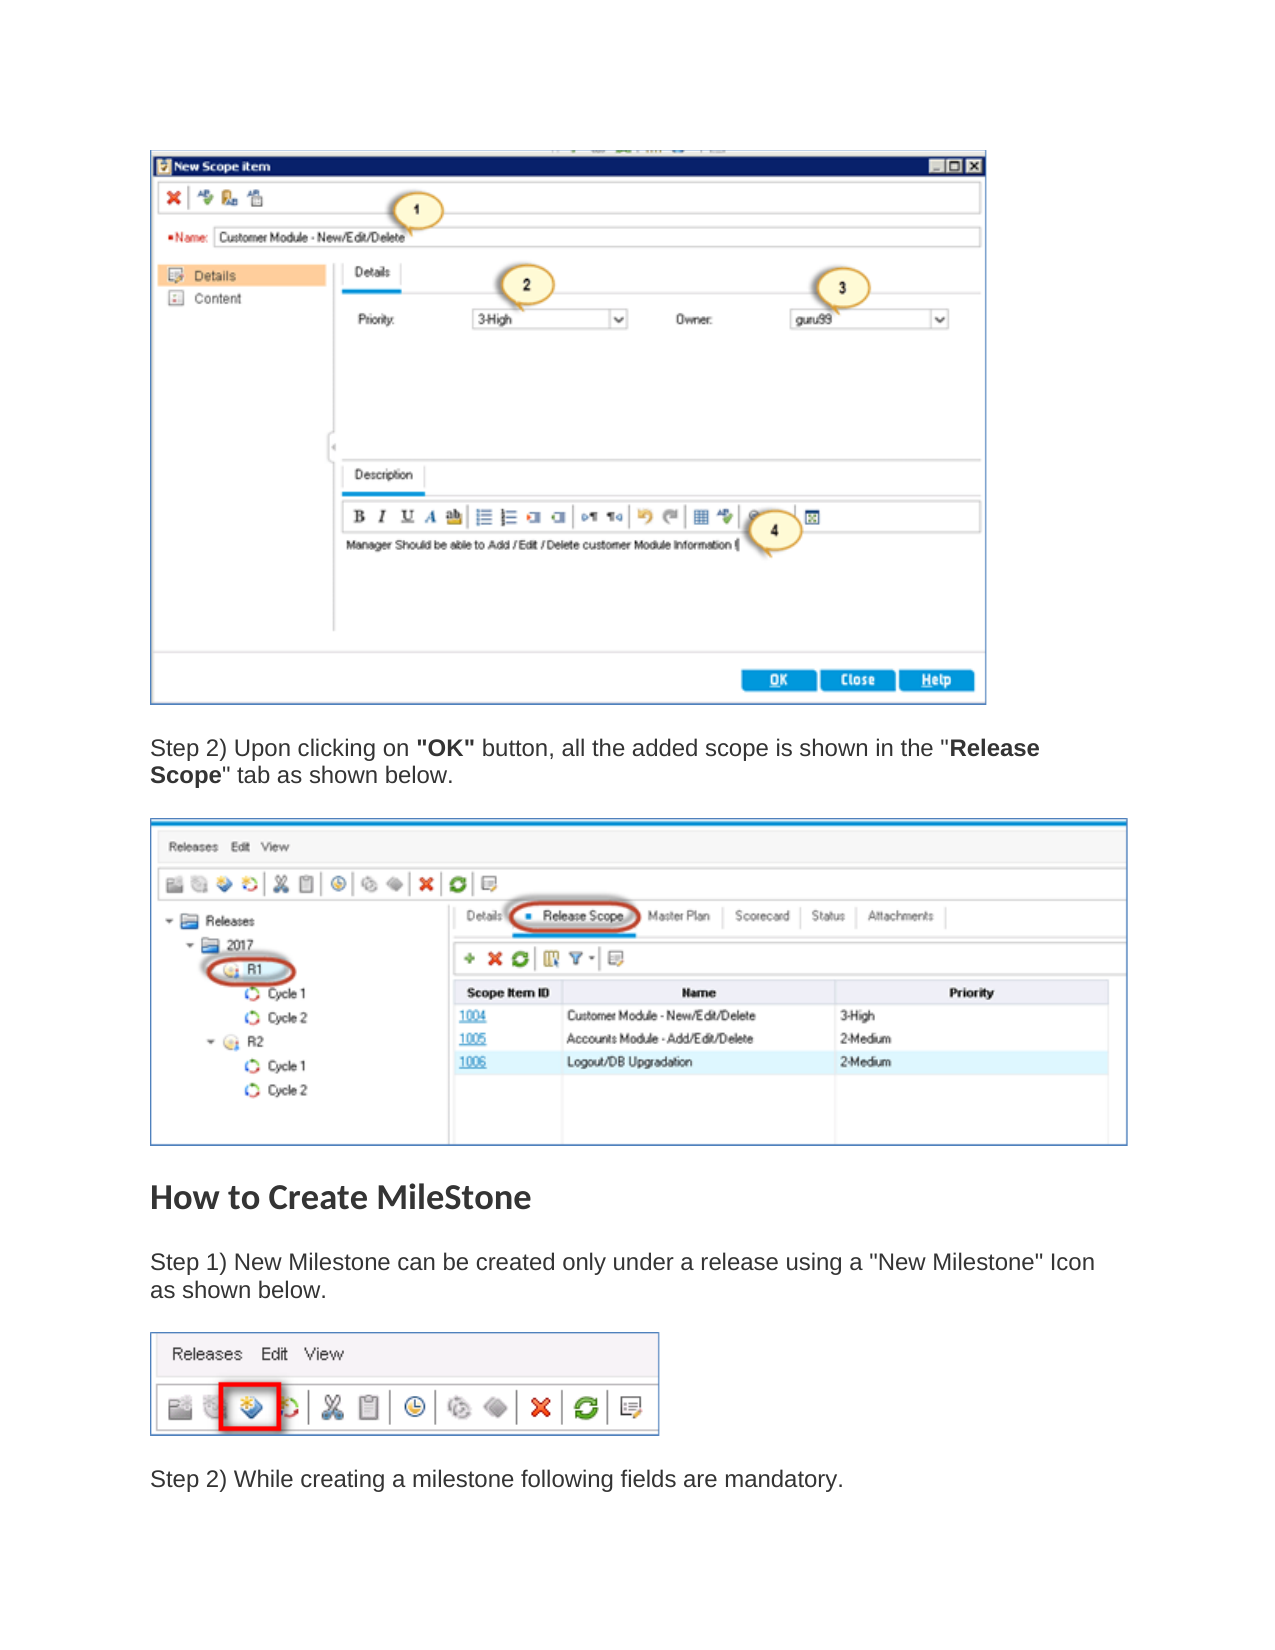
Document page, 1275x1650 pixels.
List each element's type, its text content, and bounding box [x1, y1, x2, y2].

picture [150, 150, 987, 705]
text Step 1) New Milestone can be created only under a release using a "New Milestone" Icon as shown below. [150, 1248, 1125, 1303]
picture [150, 1332, 660, 1436]
text Step 2) While creating a milestone following fields are mandatory. [150, 1465, 1125, 1492]
text Step 2) Upon clicking on "OK" button, all the added scope is shown in the "Release Scope" tab as shown below. [150, 734, 1125, 789]
picture [150, 818, 1128, 1146]
subtitle How to Create MileStone [150, 1174, 1125, 1219]
